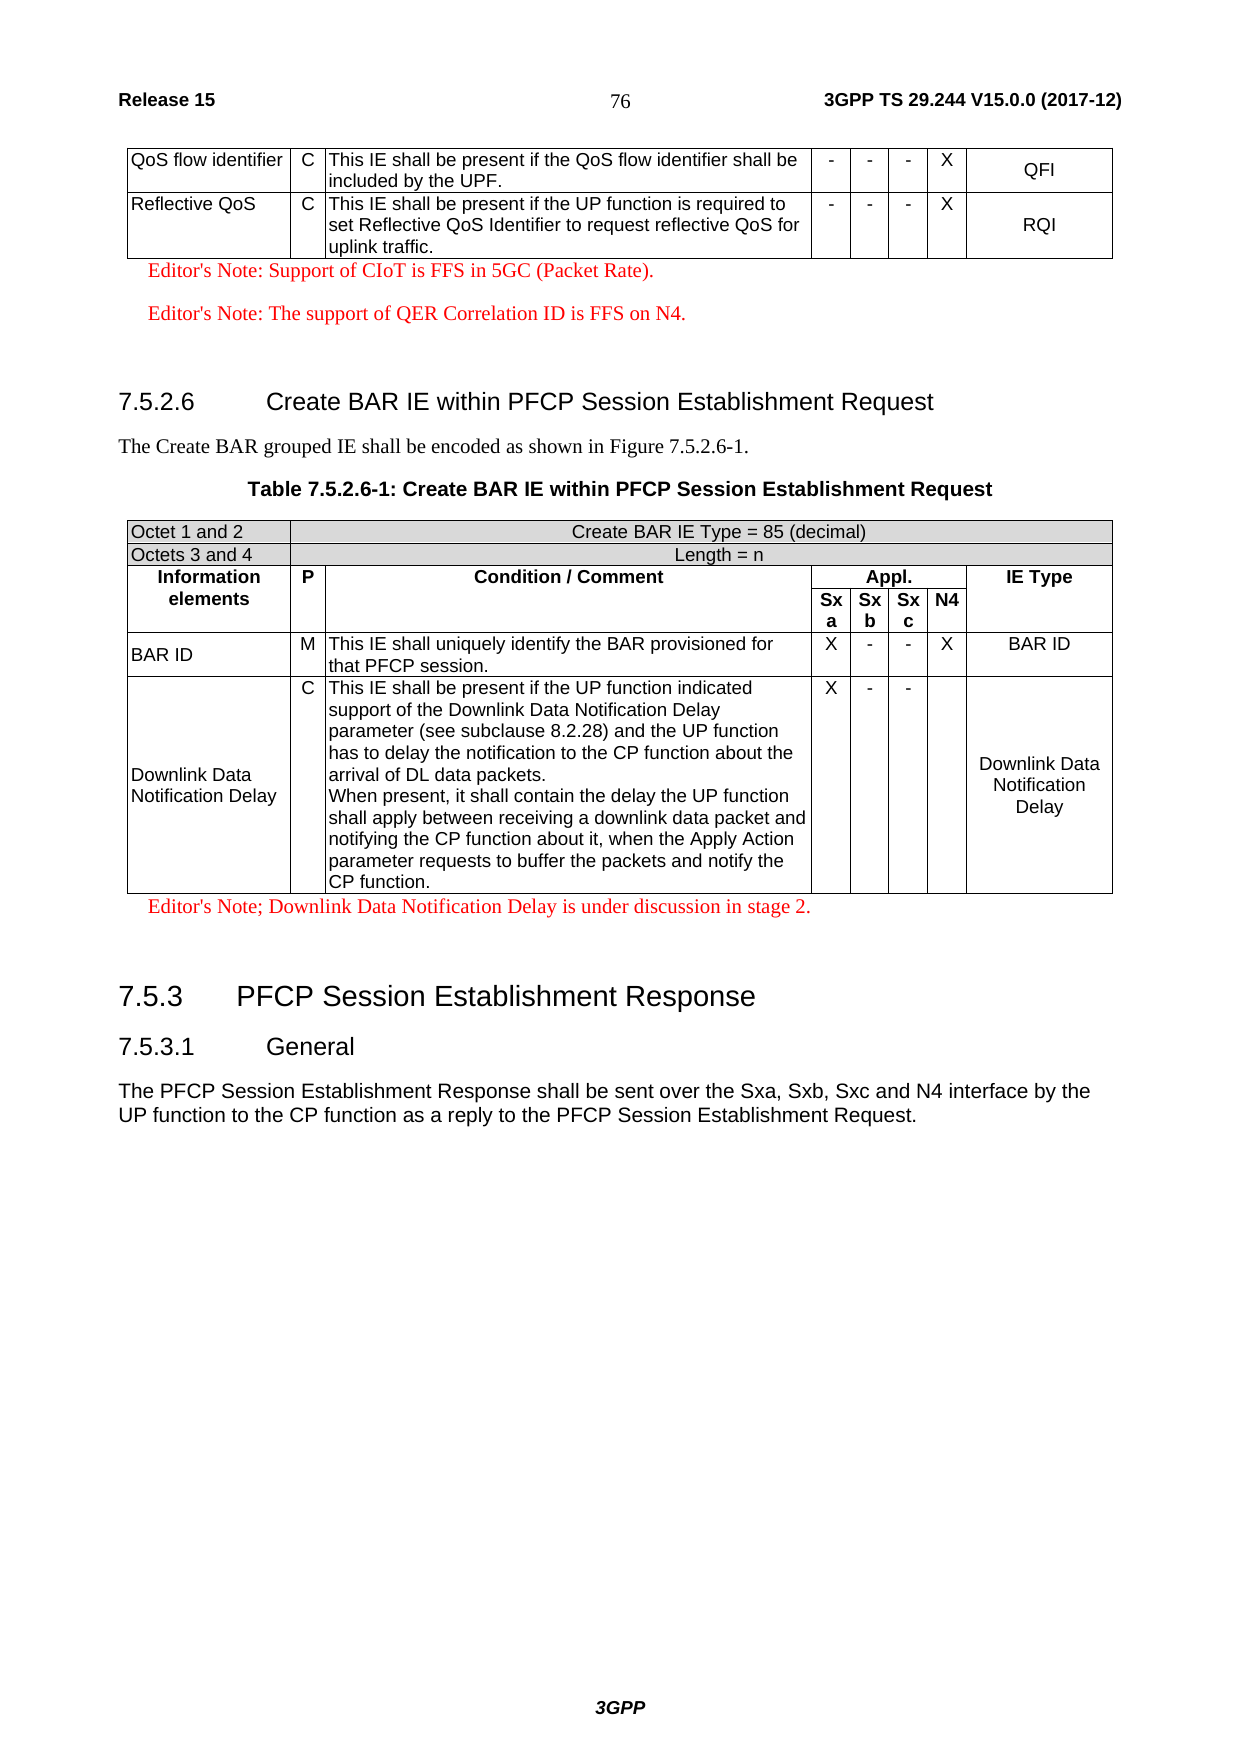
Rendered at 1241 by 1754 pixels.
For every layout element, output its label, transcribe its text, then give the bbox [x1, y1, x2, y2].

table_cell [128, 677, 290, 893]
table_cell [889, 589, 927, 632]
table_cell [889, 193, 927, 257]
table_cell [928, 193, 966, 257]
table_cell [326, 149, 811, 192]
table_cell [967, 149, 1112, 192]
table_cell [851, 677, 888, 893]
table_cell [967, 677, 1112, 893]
text Editor's Note: Support of CIoT is FFS in 5GC (Packet Rate). [148, 258, 1122, 282]
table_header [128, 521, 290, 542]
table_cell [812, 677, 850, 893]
text The PFCP Session Establishment Response shall be sent over the Sxa, Sxb, Sxc and N4 interface by the UP function to the CP function as a reply to the PFCP Session Establishment Request. [118, 1079, 1122, 1127]
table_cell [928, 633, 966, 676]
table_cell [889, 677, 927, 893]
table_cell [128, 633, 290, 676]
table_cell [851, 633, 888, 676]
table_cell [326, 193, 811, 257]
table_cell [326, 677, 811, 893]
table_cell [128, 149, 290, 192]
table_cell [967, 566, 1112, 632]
text The Create BAR grouped IE shall be encoded as shown in Figure 7.5.2.6-1. [118, 434, 1122, 458]
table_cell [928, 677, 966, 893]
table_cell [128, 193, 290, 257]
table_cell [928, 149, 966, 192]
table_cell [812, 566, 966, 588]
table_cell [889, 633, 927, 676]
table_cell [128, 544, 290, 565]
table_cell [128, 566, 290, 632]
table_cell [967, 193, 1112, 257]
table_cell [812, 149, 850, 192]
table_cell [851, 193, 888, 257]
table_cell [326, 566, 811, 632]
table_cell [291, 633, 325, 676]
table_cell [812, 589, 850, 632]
text Editor's Note: The support of QER Correlation ID is FFS on N4. [148, 301, 1122, 325]
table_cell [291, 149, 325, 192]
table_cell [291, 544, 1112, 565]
subtitle 7.5.2.6 Create BAR IE within PFCP Session Establishment Request [118, 387, 1122, 416]
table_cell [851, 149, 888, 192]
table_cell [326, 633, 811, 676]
text Editor's Note; Downlink Data Notification Delay is under discussion in stage 2. [148, 894, 1122, 918]
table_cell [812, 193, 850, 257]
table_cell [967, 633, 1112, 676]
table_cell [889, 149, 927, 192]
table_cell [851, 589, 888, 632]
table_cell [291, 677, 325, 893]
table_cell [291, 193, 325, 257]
text Table 7.5.2.6-1: Create BAR IE within PFCP Session Establishment Request [118, 477, 1122, 501]
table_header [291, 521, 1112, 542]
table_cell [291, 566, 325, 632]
subtitle 7.5.3.1 General [118, 1032, 1122, 1060]
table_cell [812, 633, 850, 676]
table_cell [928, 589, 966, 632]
subtitle 7.5.3 PFCP Session Establishment Response [118, 979, 1122, 1013]
